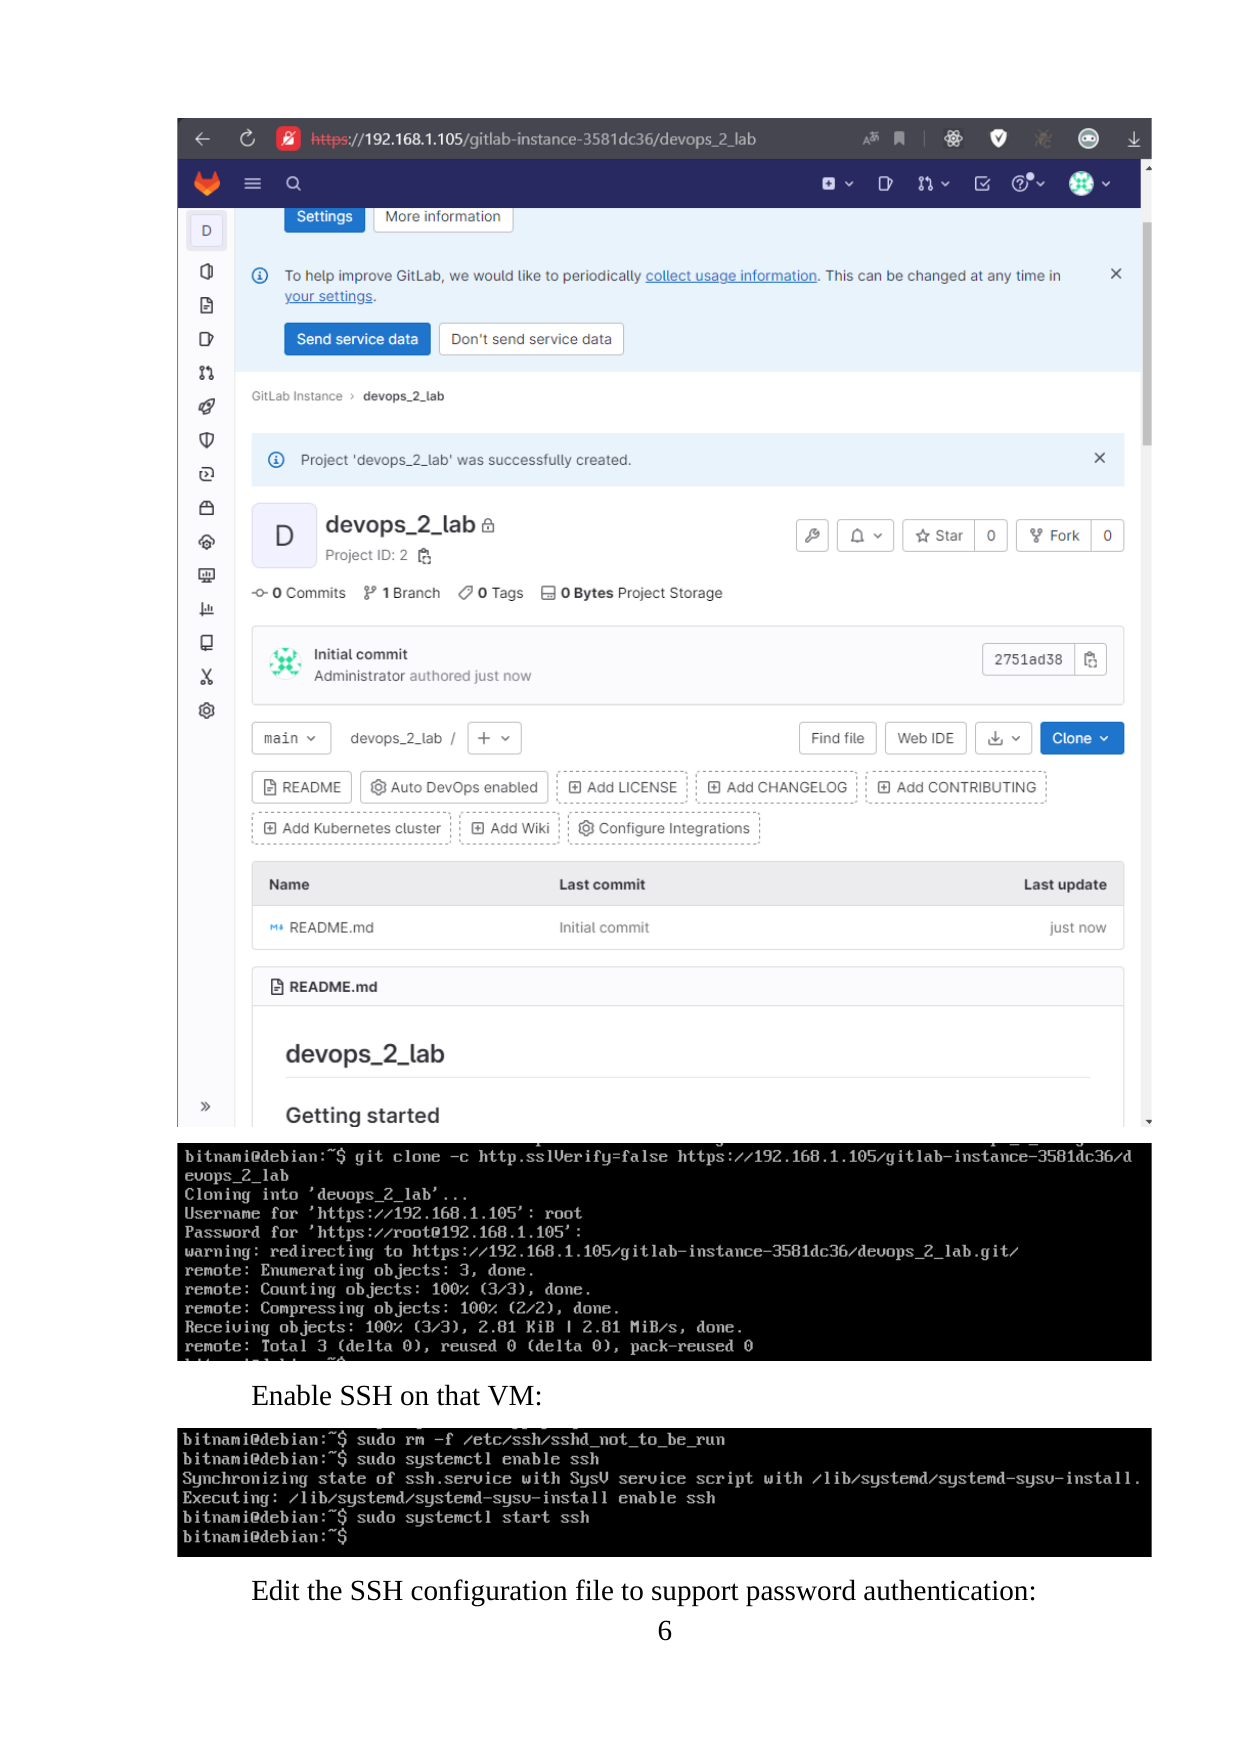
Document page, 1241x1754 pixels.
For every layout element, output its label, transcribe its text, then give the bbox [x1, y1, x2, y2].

picture [177, 118, 1152, 1127]
picture [177, 1428, 1152, 1557]
text Edit the SSH configuration file to support password authentication: [177, 1573, 1152, 1607]
picture [177, 1143, 1152, 1361]
text Enable SSH on that VM: [177, 1378, 1152, 1411]
